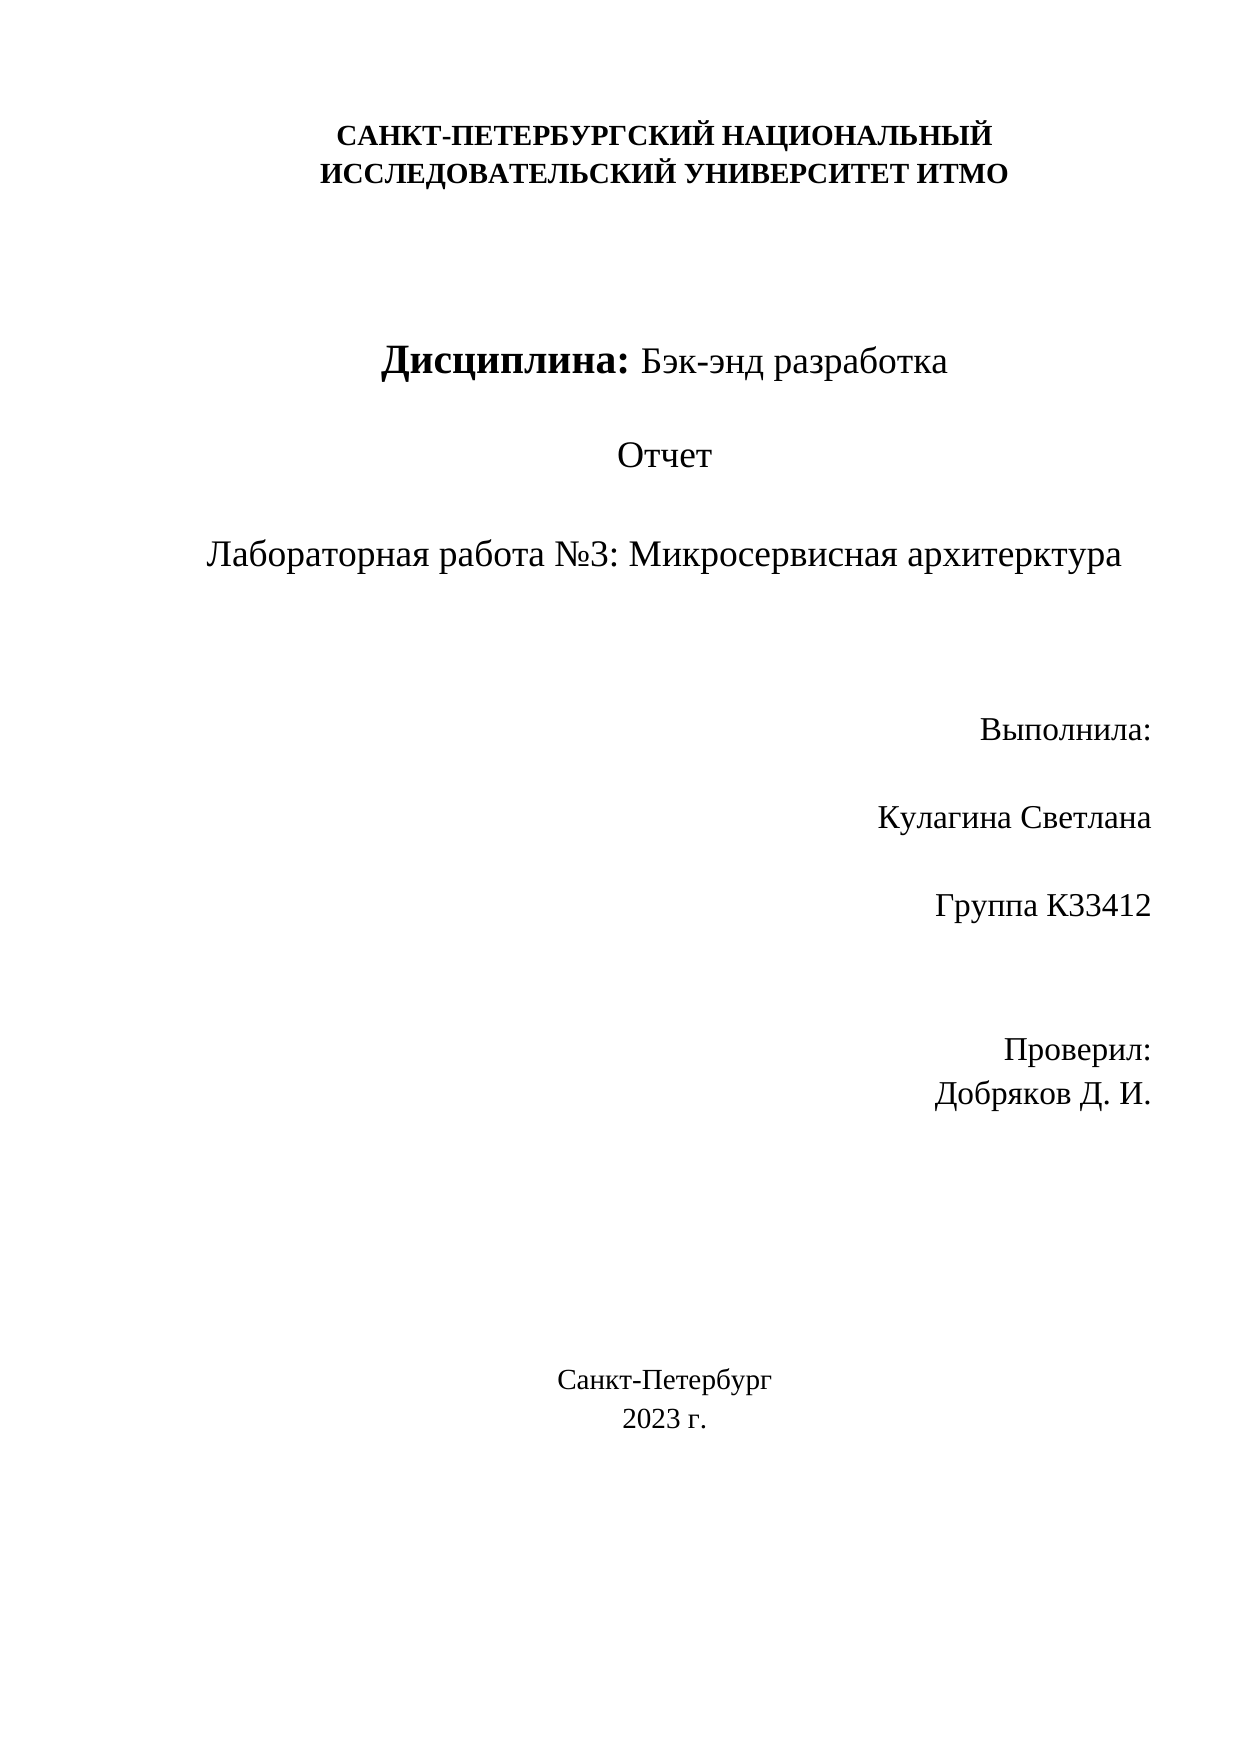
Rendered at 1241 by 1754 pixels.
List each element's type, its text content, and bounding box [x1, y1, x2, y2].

text Лабораторная работа №3: Микросервисная архитерктура [177, 532, 1152, 575]
text Добряков Д. И. [177, 1073, 1152, 1111]
text Проверил: [177, 1029, 1152, 1067]
text 2023 г. [177, 1401, 1152, 1434]
text Группа К33412 [177, 886, 1152, 924]
text Выполнила: [782, 709, 1152, 748]
text Кулагина Светлана [177, 798, 1152, 836]
text Дисциплина: Бэк-энд разработка [177, 334, 1152, 382]
text Отчет [177, 432, 1152, 476]
text Санкт-Петербург [177, 1362, 1152, 1396]
text САНКТ-ПЕТЕРБУРГСКИЙ НАЦИОНАЛЬНЫЙ ИССЛЕДОВАТЕЛЬСКИЙ УНИВЕРСИТЕТ ИТМО [177, 118, 1152, 190]
